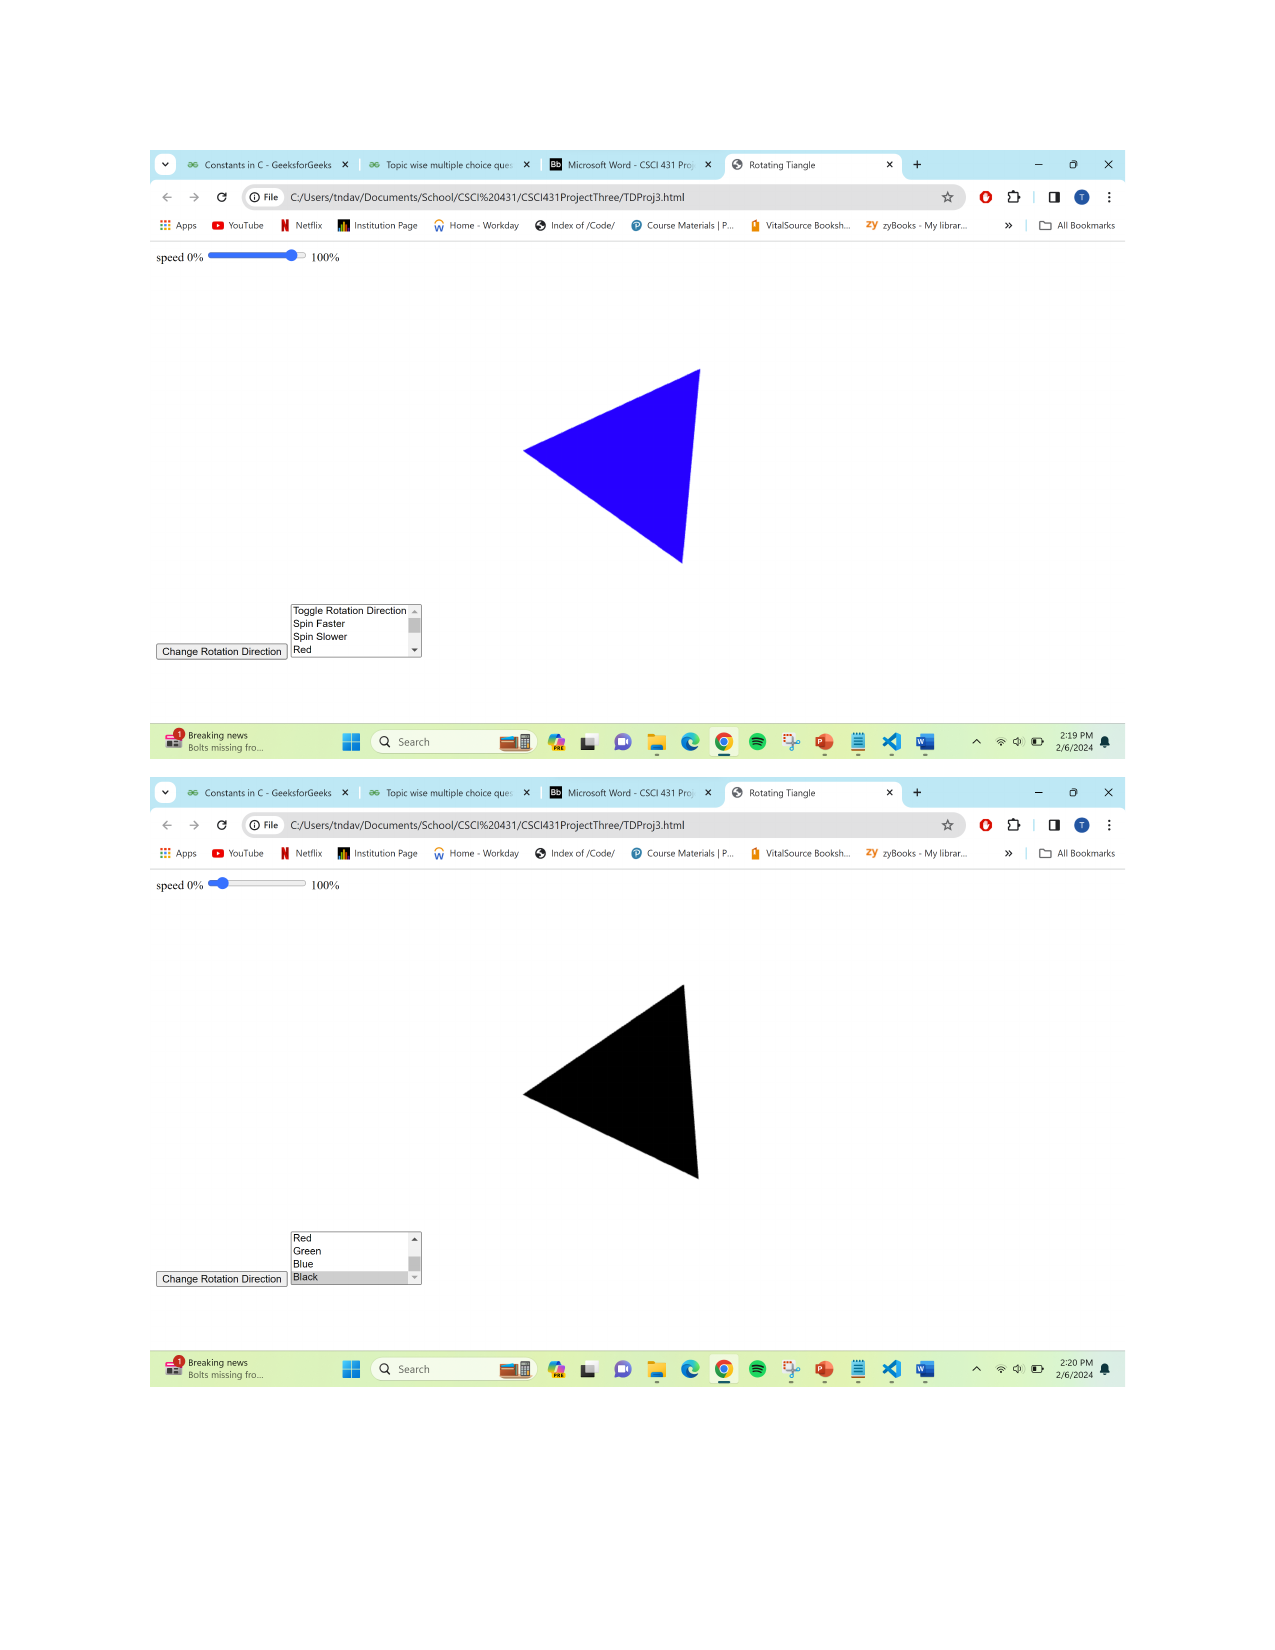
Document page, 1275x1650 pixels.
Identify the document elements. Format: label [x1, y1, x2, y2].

picture [150, 777, 1125, 1387]
picture [150, 150, 1125, 759]
